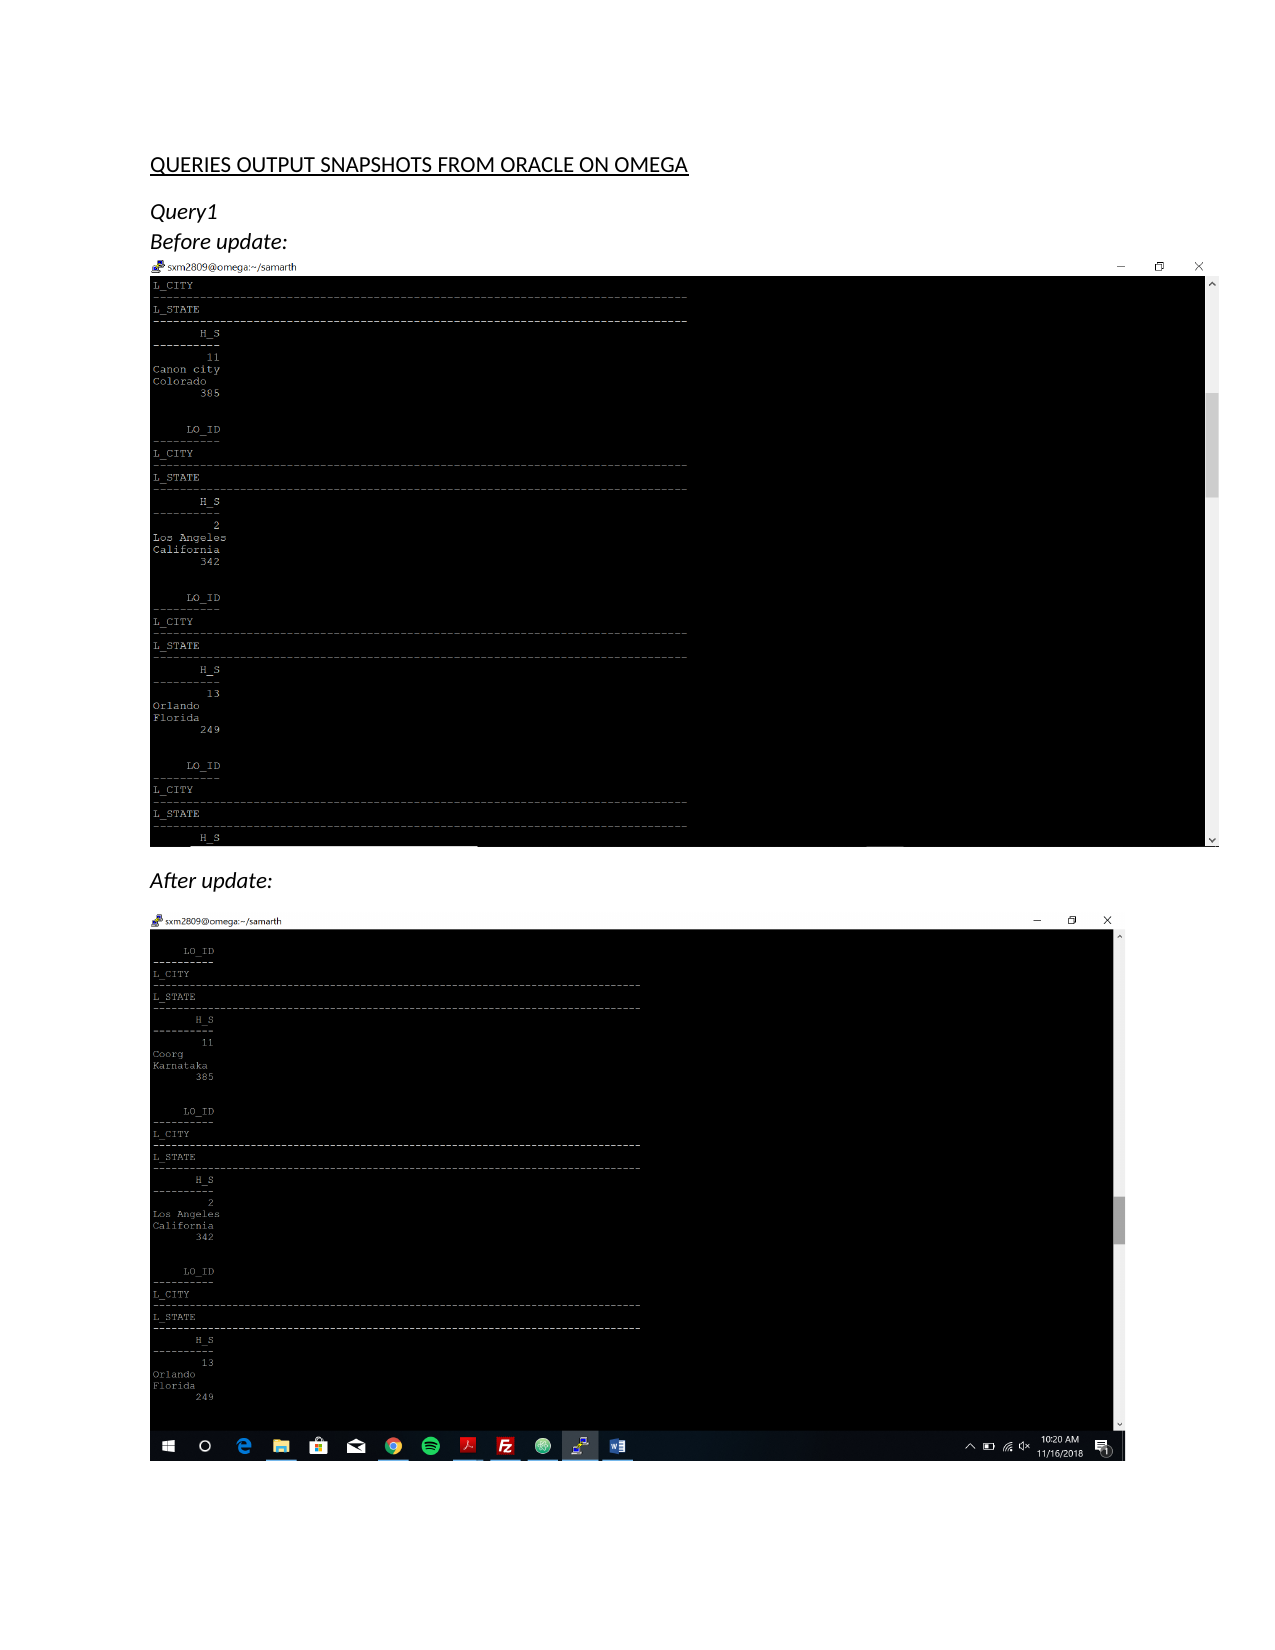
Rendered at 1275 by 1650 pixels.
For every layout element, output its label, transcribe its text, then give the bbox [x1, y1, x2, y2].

text Query1 [150, 197, 1125, 225]
text QUERIES OUTPUT SNAPSHOTS FROM ORACLE ON OMEGA [150, 150, 1125, 178]
text Before update: [150, 227, 1125, 255]
picture [150, 912, 1125, 1461]
text After update: [150, 866, 1125, 894]
picture [150, 257, 1219, 847]
